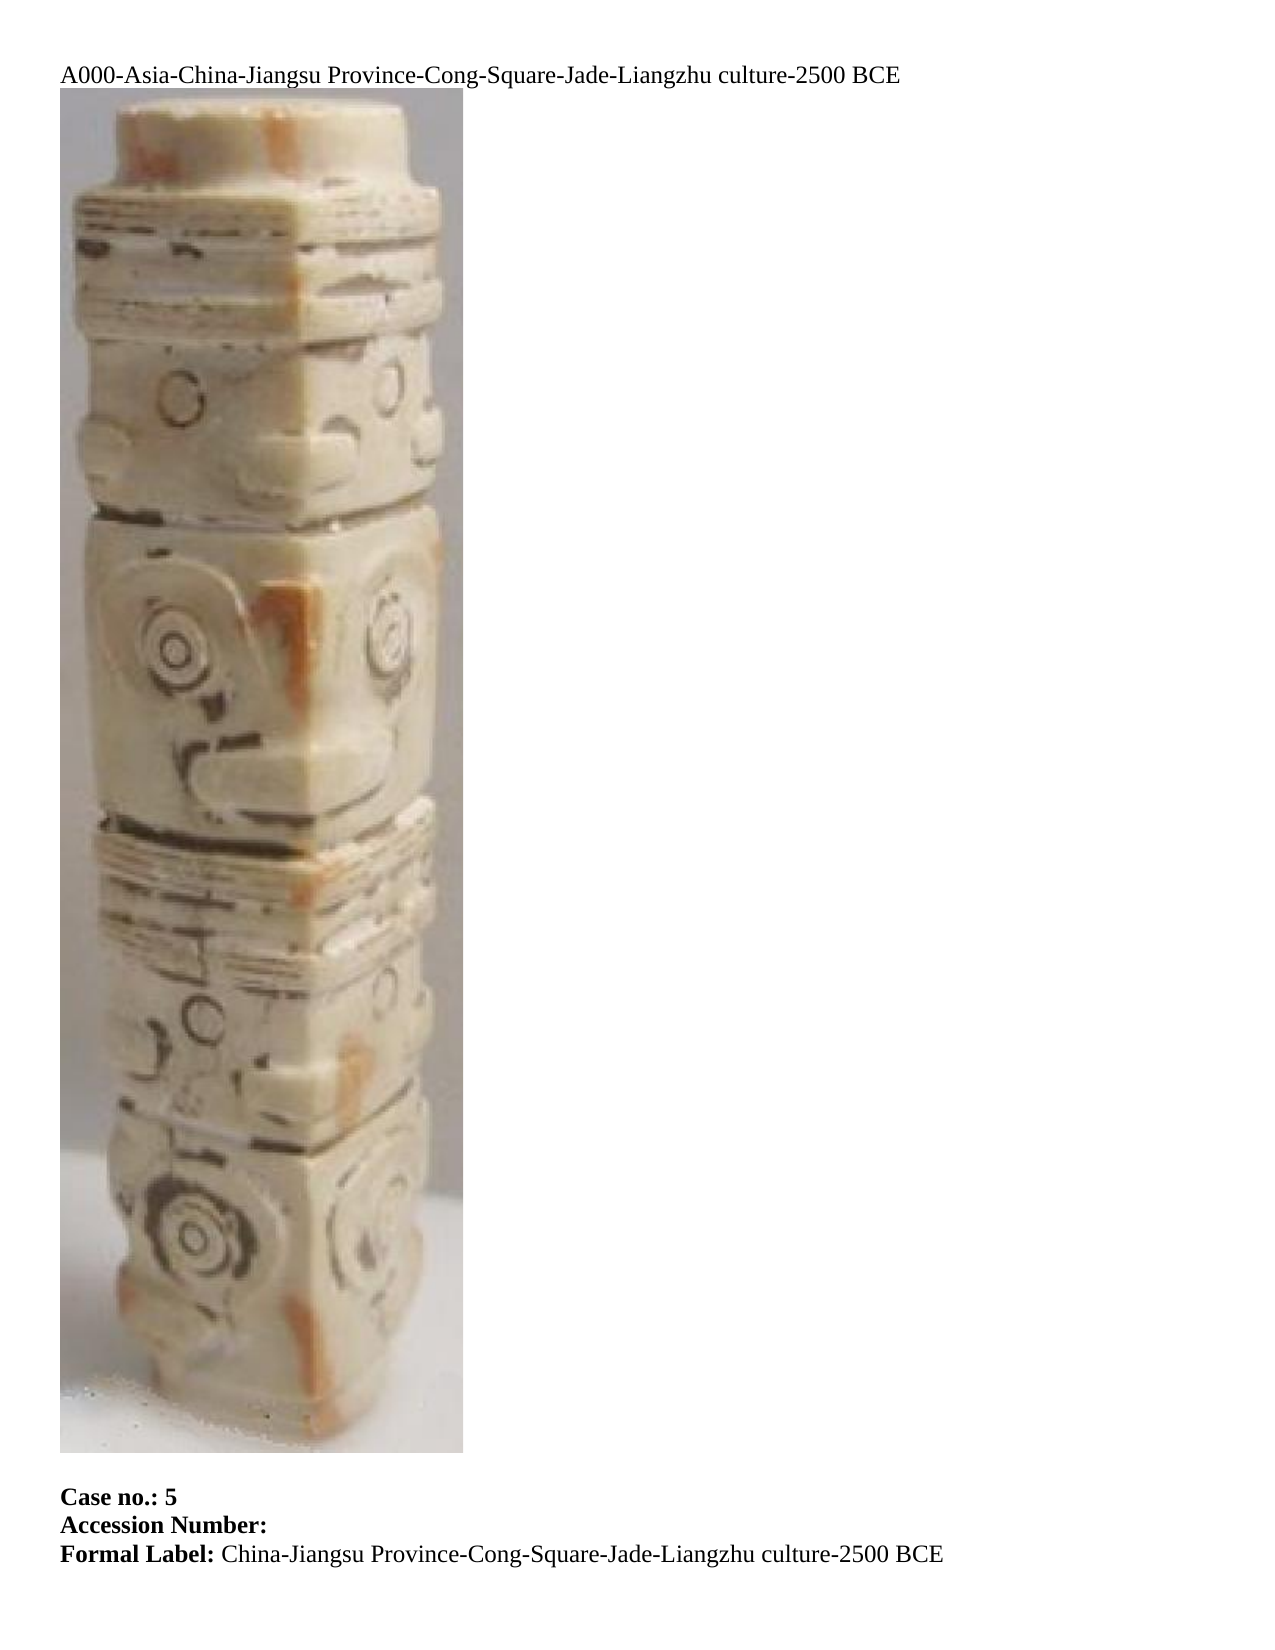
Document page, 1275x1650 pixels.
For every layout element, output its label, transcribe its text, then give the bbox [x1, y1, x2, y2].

text Case no.: 5 [60, 1482, 1215, 1510]
text A000-Asia-China-Jiangsu Province-Cong-Square-Jade-Liangzhu culture-2500 BCE [60, 60, 1215, 89]
picture [60, 88, 464, 1453]
text Formal Label: China-Jiangsu Province-Cong-Square-Jade-Liangzhu culture-2500 BCE [60, 1539, 1215, 1568]
text Accession Number: [60, 1510, 1215, 1539]
